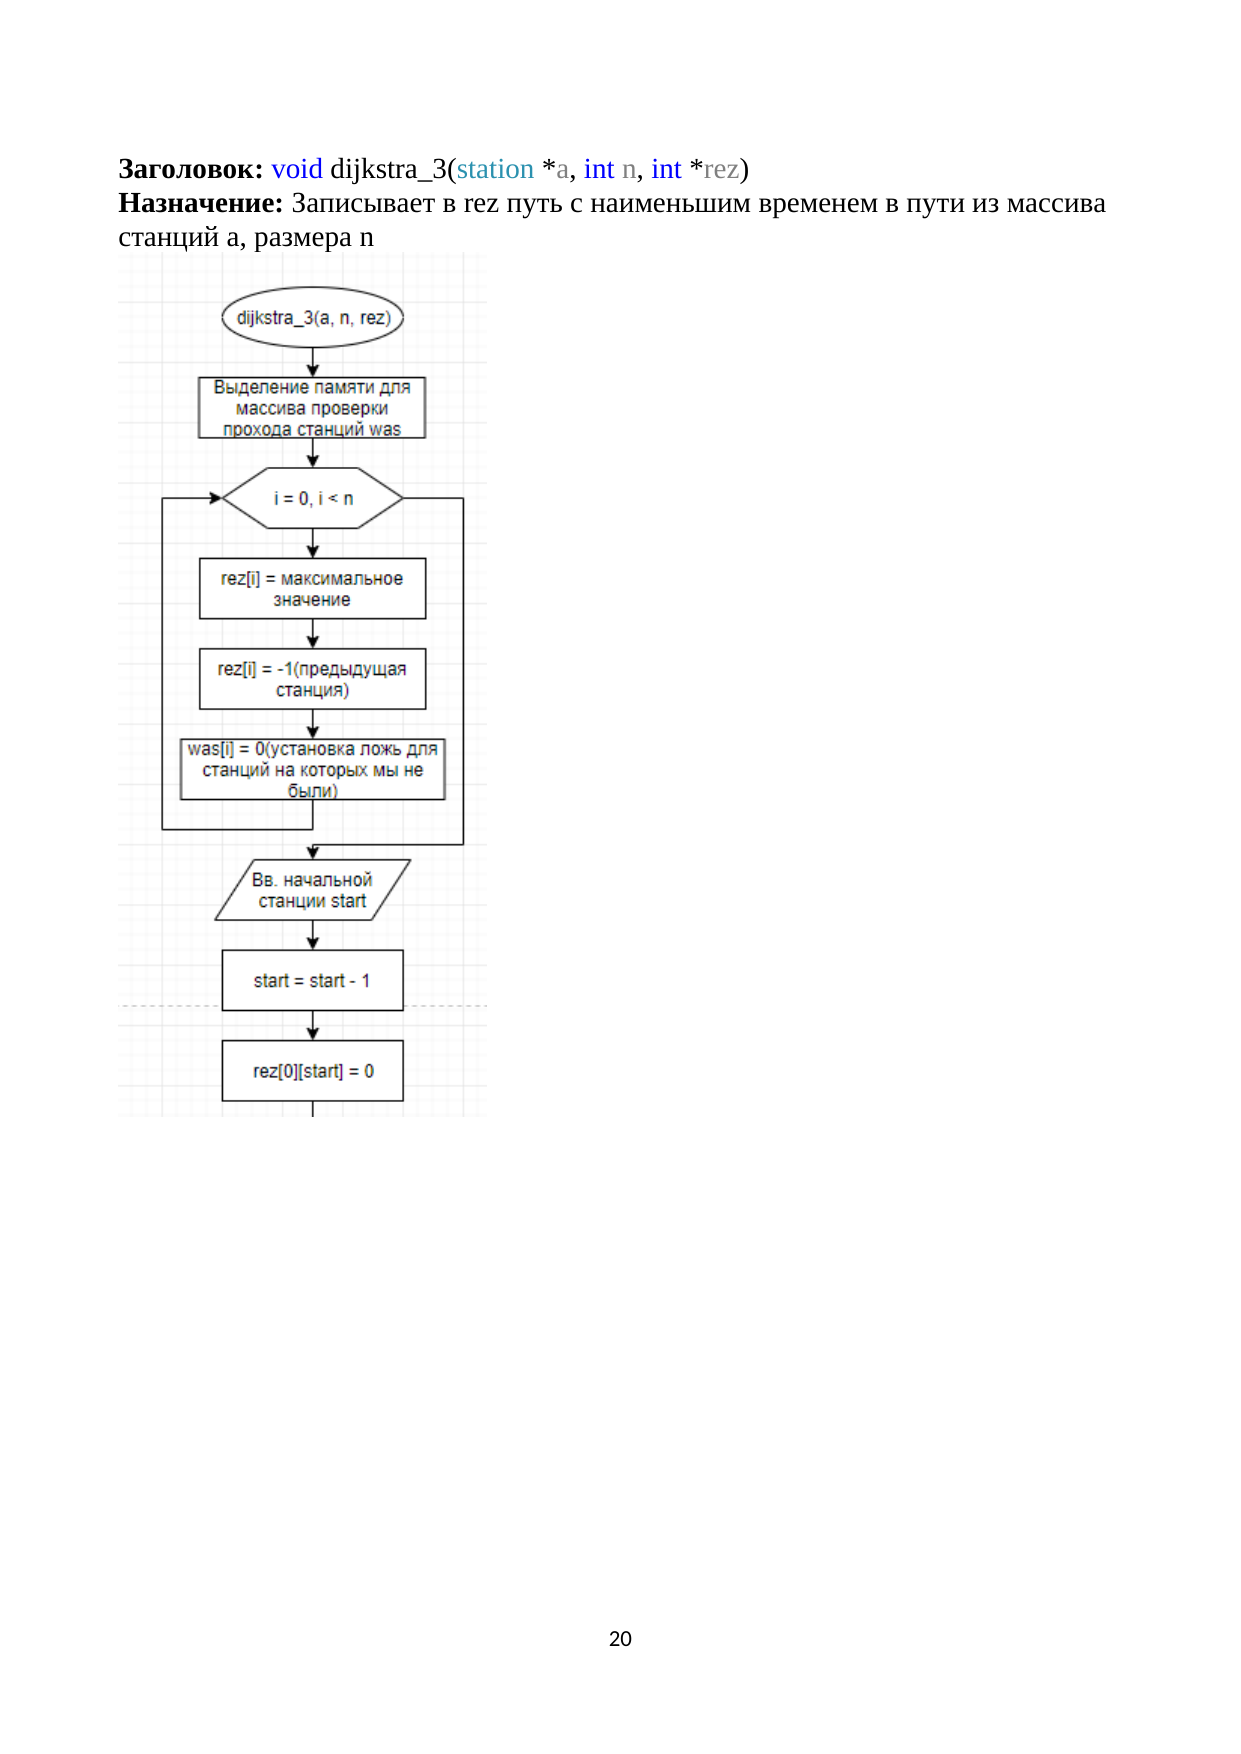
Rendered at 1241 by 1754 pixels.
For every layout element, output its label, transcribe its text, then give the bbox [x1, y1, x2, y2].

picture [118, 252, 487, 1117]
text Заголовок: void dijkstra_3(station *a, int n, int *rez) [118, 152, 1122, 185]
text Назначение: Записывает в rez путь с наименьшим временем в пути из массива станций a, размера n [118, 185, 1122, 252]
